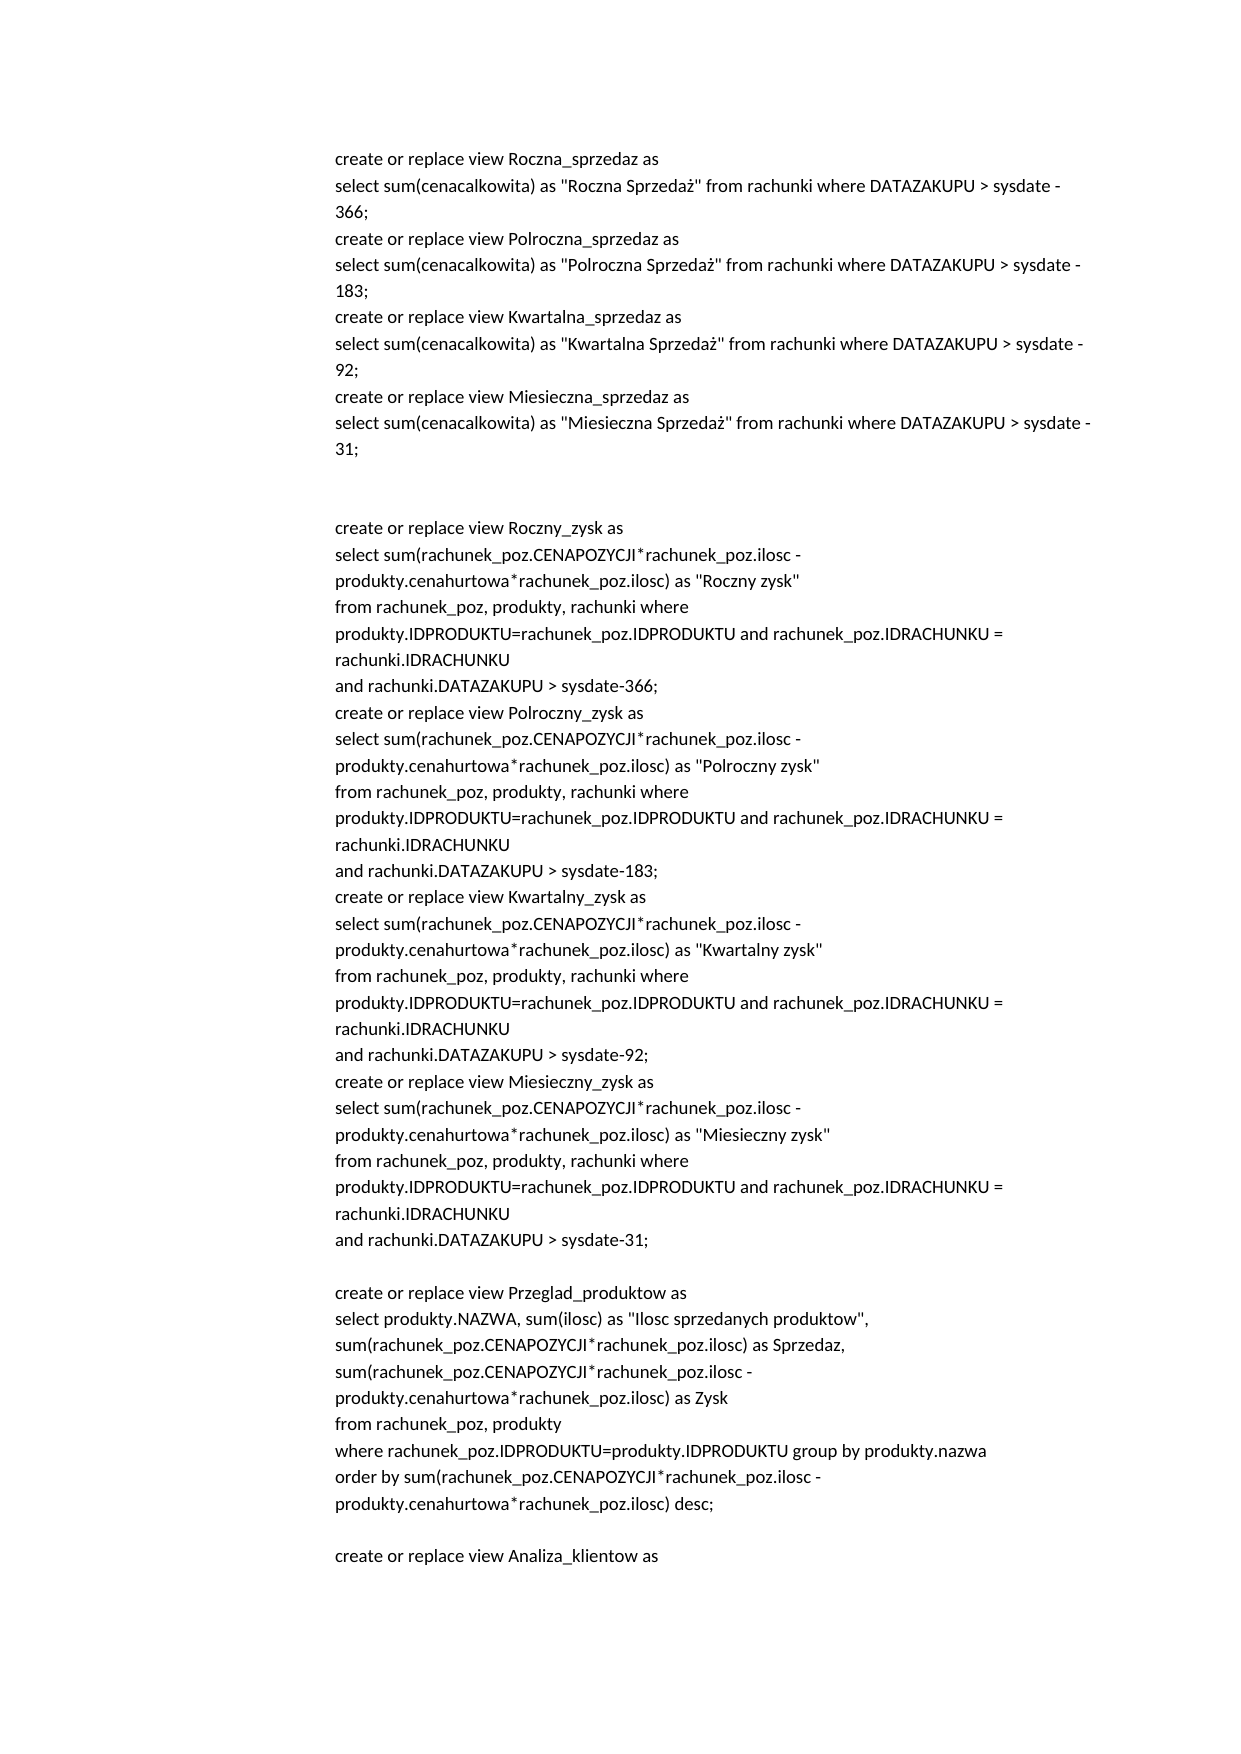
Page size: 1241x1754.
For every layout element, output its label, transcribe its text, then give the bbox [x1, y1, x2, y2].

list from rachunek_poz, produkty, rachunki where produkty.IDPRODUKTU=rachunek_poz.IDPRODUKTU and rachunek_poz.IDRACHUNKU = rachunki.IDRACHUNKU [335, 596, 1093, 671]
list select sum(rachunek_poz.CENAPOZYCJI*rachunek_poz.ilosc - produkty.cenahurtowa*rachunek_poz.ilosc) as "Roczny zysk" [335, 543, 1093, 592]
list create or replace view Kwartalny_zysk as [335, 886, 1093, 908]
list select sum(rachunek_poz.CENAPOZYCJI*rachunek_poz.ilosc - produkty.cenahurtowa*rachunek_poz.ilosc) as "Kwartalny zysk" [335, 912, 1093, 961]
list select produkty.NAZWA, sum(ilosc) as "Ilosc sprzedanych produktow", sum(rachunek_poz.CENAPOZYCJI*rachunek_poz.ilosc) as Sprzedaz, [335, 1307, 1093, 1356]
list and rachunki.DATAZAKUPU > sysdate-183; [335, 859, 1093, 882]
list create or replace view Analiza_klientow as [335, 1544, 1093, 1567]
list create or replace view Roczny_zysk as [335, 517, 1093, 539]
list select sum(cenacalkowita) as "Roczna Sprzedaż" from rachunki where DATAZAKUPU > sysdate - 366; [335, 174, 1093, 223]
list select sum(cenacalkowita) as "Miesieczna Sprzedaż" from rachunki where DATAZAKUPU > sysdate - 31; [335, 411, 1093, 460]
list order by sum(rachunek_poz.CENAPOZYCJI*rachunek_poz.ilosc - produkty.cenahurtowa*rachunek_poz.ilosc) desc; [335, 1465, 1093, 1514]
list create or replace view Miesieczna_sprzedaz as [335, 385, 1093, 408]
list select sum(cenacalkowita) as "Polroczna Sprzedaż" from rachunki where DATAZAKUPU > sysdate - 183; [335, 253, 1093, 302]
list create or replace view Polroczna_sprzedaz as [335, 227, 1093, 249]
list select sum(rachunek_poz.CENAPOZYCJI*rachunek_poz.ilosc - produkty.cenahurtowa*rachunek_poz.ilosc) as "Polroczny zysk" [335, 727, 1093, 777]
list create or replace view Polroczny_zysk as [335, 701, 1093, 724]
list sum(rachunek_poz.CENAPOZYCJI*rachunek_poz.ilosc - produkty.cenahurtowa*rachunek_poz.ilosc) as Zysk [335, 1360, 1093, 1409]
list and rachunki.DATAZAKUPU > sysdate-31; [335, 1228, 1093, 1251]
list select sum(cenacalkowita) as "Kwartalna Sprzedaż" from rachunki where DATAZAKUPU > sysdate - 92; [335, 332, 1093, 381]
list create or replace view Przeglad_produktow as [335, 1281, 1093, 1304]
list from rachunek_poz, produkty, rachunki where produkty.IDPRODUKTU=rachunek_poz.IDPRODUKTU and rachunek_poz.IDRACHUNKU = rachunki.IDRACHUNKU [335, 1149, 1093, 1225]
list where rachunek_poz.IDPRODUKTU=produkty.IDPRODUKTU group by produkty.nazwa [335, 1439, 1093, 1462]
list create or replace view Roczna_sprzedaz as [335, 148, 1093, 171]
list and rachunki.DATAZAKUPU > sysdate-366; [335, 675, 1093, 698]
list select sum(rachunek_poz.CENAPOZYCJI*rachunek_poz.ilosc - produkty.cenahurtowa*rachunek_poz.ilosc) as "Miesieczny zysk" [335, 1096, 1093, 1146]
list create or replace view Miesieczny_zysk as [335, 1070, 1093, 1093]
list from rachunek_poz, produkty, rachunki where produkty.IDPRODUKTU=rachunek_poz.IDPRODUKTU and rachunek_poz.IDRACHUNKU = rachunki.IDRACHUNKU [335, 780, 1093, 856]
list and rachunki.DATAZAKUPU > sysdate-92; [335, 1044, 1093, 1067]
list from rachunek_poz, produkty [335, 1413, 1093, 1436]
list from rachunek_poz, produkty, rachunki where produkty.IDPRODUKTU=rachunek_poz.IDPRODUKTU and rachunek_poz.IDRACHUNKU = rachunki.IDRACHUNKU [335, 964, 1093, 1040]
list create or replace view Kwartalna_sprzedaz as [335, 306, 1093, 329]
